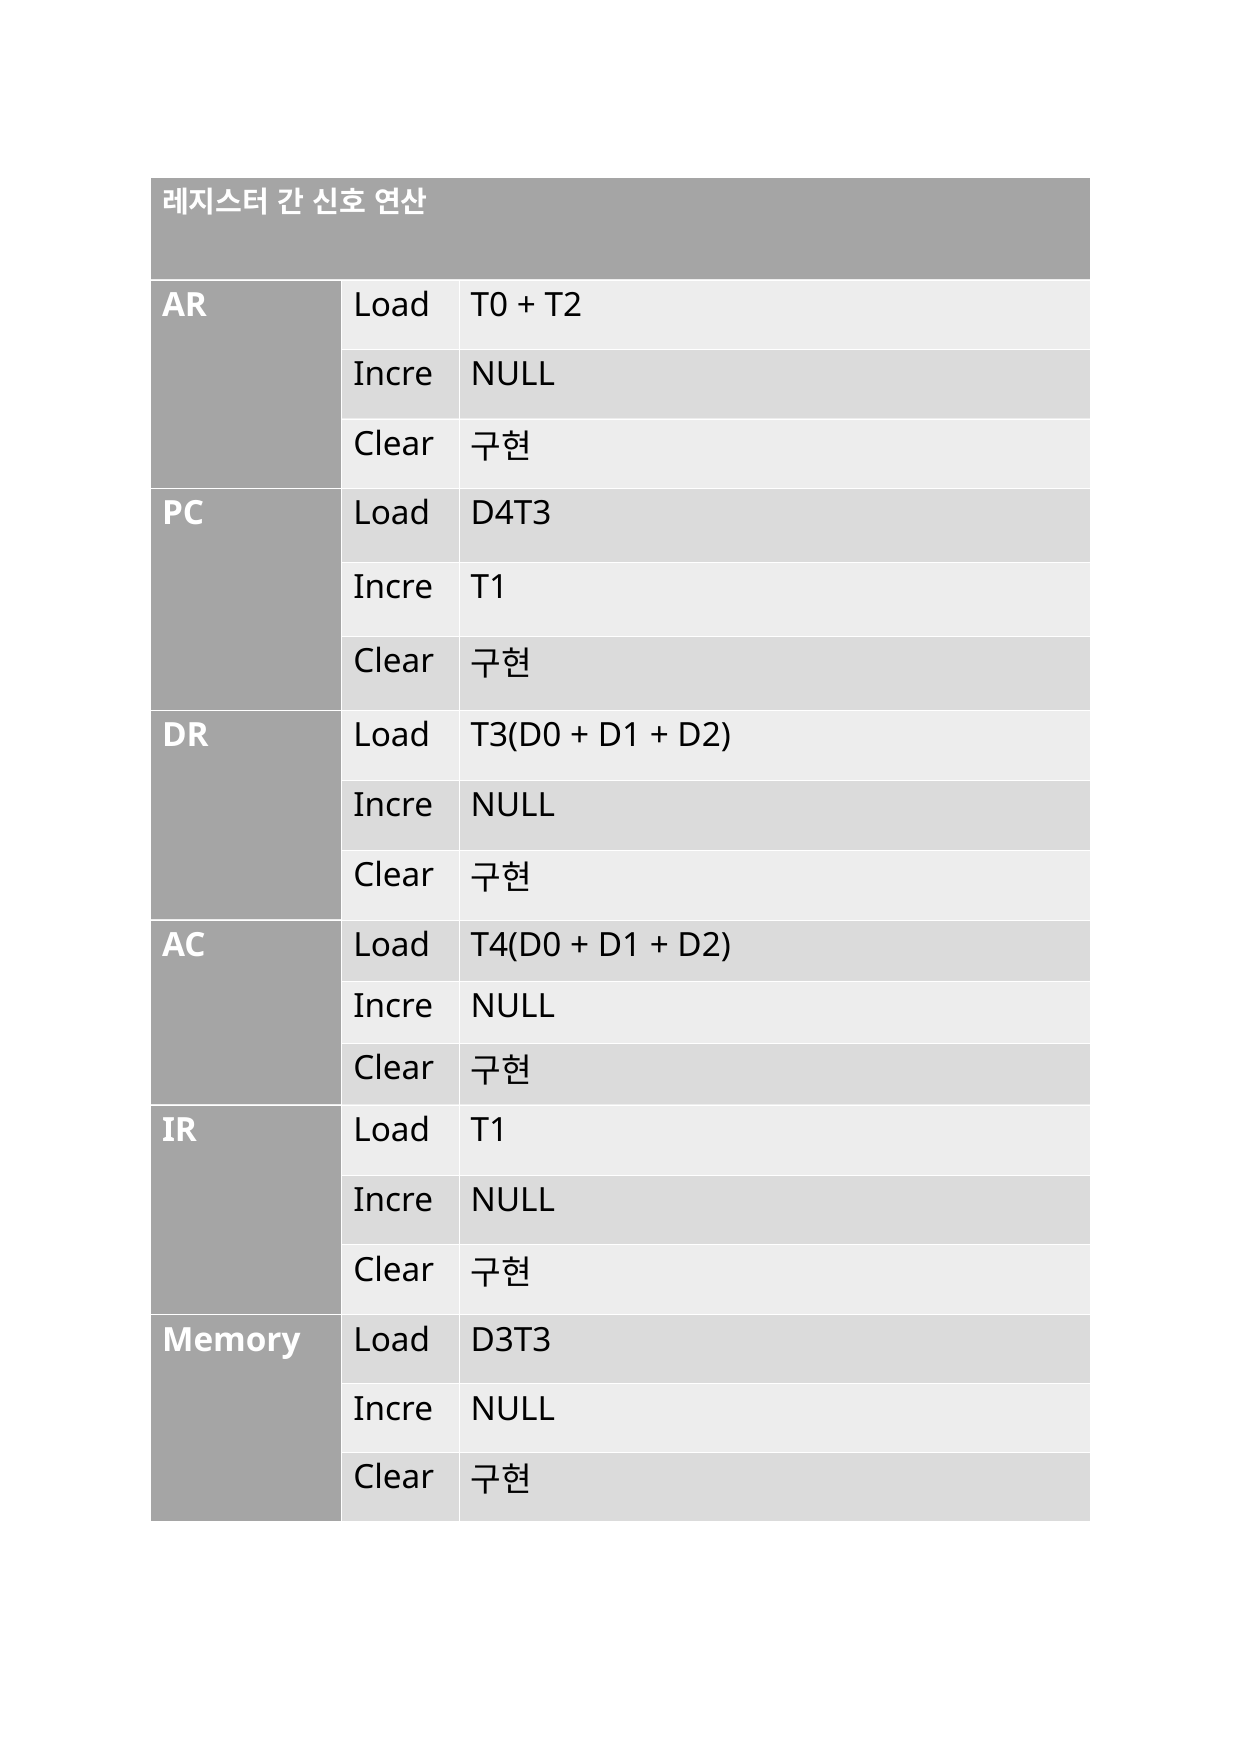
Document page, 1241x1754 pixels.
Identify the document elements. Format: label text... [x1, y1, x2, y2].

table_cell NULL [460, 1176, 1090, 1244]
table_cell D3T3 [460, 1315, 1090, 1383]
table_cell T3(D0 + D1 + D2) [460, 711, 1090, 780]
table_cell Incre [342, 982, 459, 1043]
table_cell IR [151, 1106, 341, 1314]
table_cell AC [151, 921, 341, 1104]
table_cell NULL [460, 1384, 1090, 1452]
table_cell Load [342, 1106, 459, 1174]
table_cell Load [342, 1315, 459, 1383]
table_cell Incre [342, 781, 459, 850]
table_cell Incre [342, 563, 459, 636]
table_cell Clear [342, 637, 459, 710]
table_cell 구현 [460, 851, 1090, 919]
table_cell 구현 [460, 637, 1090, 710]
table_cell Clear [342, 1044, 459, 1104]
table_cell 레지스터 간 신호 연산 [151, 178, 1090, 279]
table_cell Load [342, 281, 459, 349]
table_cell T1 [460, 1106, 1090, 1174]
table_cell AR [151, 281, 341, 488]
table_cell T0 + T2 [460, 281, 1090, 349]
table_cell DR [151, 711, 341, 919]
table_cell PC [151, 489, 341, 710]
table_cell Clear [342, 851, 459, 919]
table_cell Incre [342, 1384, 459, 1452]
table_cell Load [342, 921, 459, 981]
table_cell 구현 [460, 1453, 1090, 1521]
table_cell T1 [460, 563, 1090, 636]
table_cell Incre [342, 350, 459, 418]
table_cell T4(D0 + D1 + D2) [460, 921, 1090, 981]
table_cell 구현 [460, 420, 1090, 488]
table_cell D4T3 [460, 489, 1090, 562]
table_cell Load [342, 711, 459, 780]
table_cell Clear [342, 1453, 459, 1521]
table_cell 구현 [460, 1245, 1090, 1314]
table_cell NULL [460, 982, 1090, 1043]
table_cell Clear [342, 420, 459, 488]
table_cell NULL [460, 350, 1090, 418]
table_cell 구현 [460, 1044, 1090, 1104]
table_cell Load [342, 489, 459, 562]
table_cell Clear [342, 1245, 459, 1314]
table_cell Memory [151, 1315, 341, 1521]
table_cell NULL [460, 781, 1090, 850]
table_cell Incre [342, 1176, 459, 1244]
